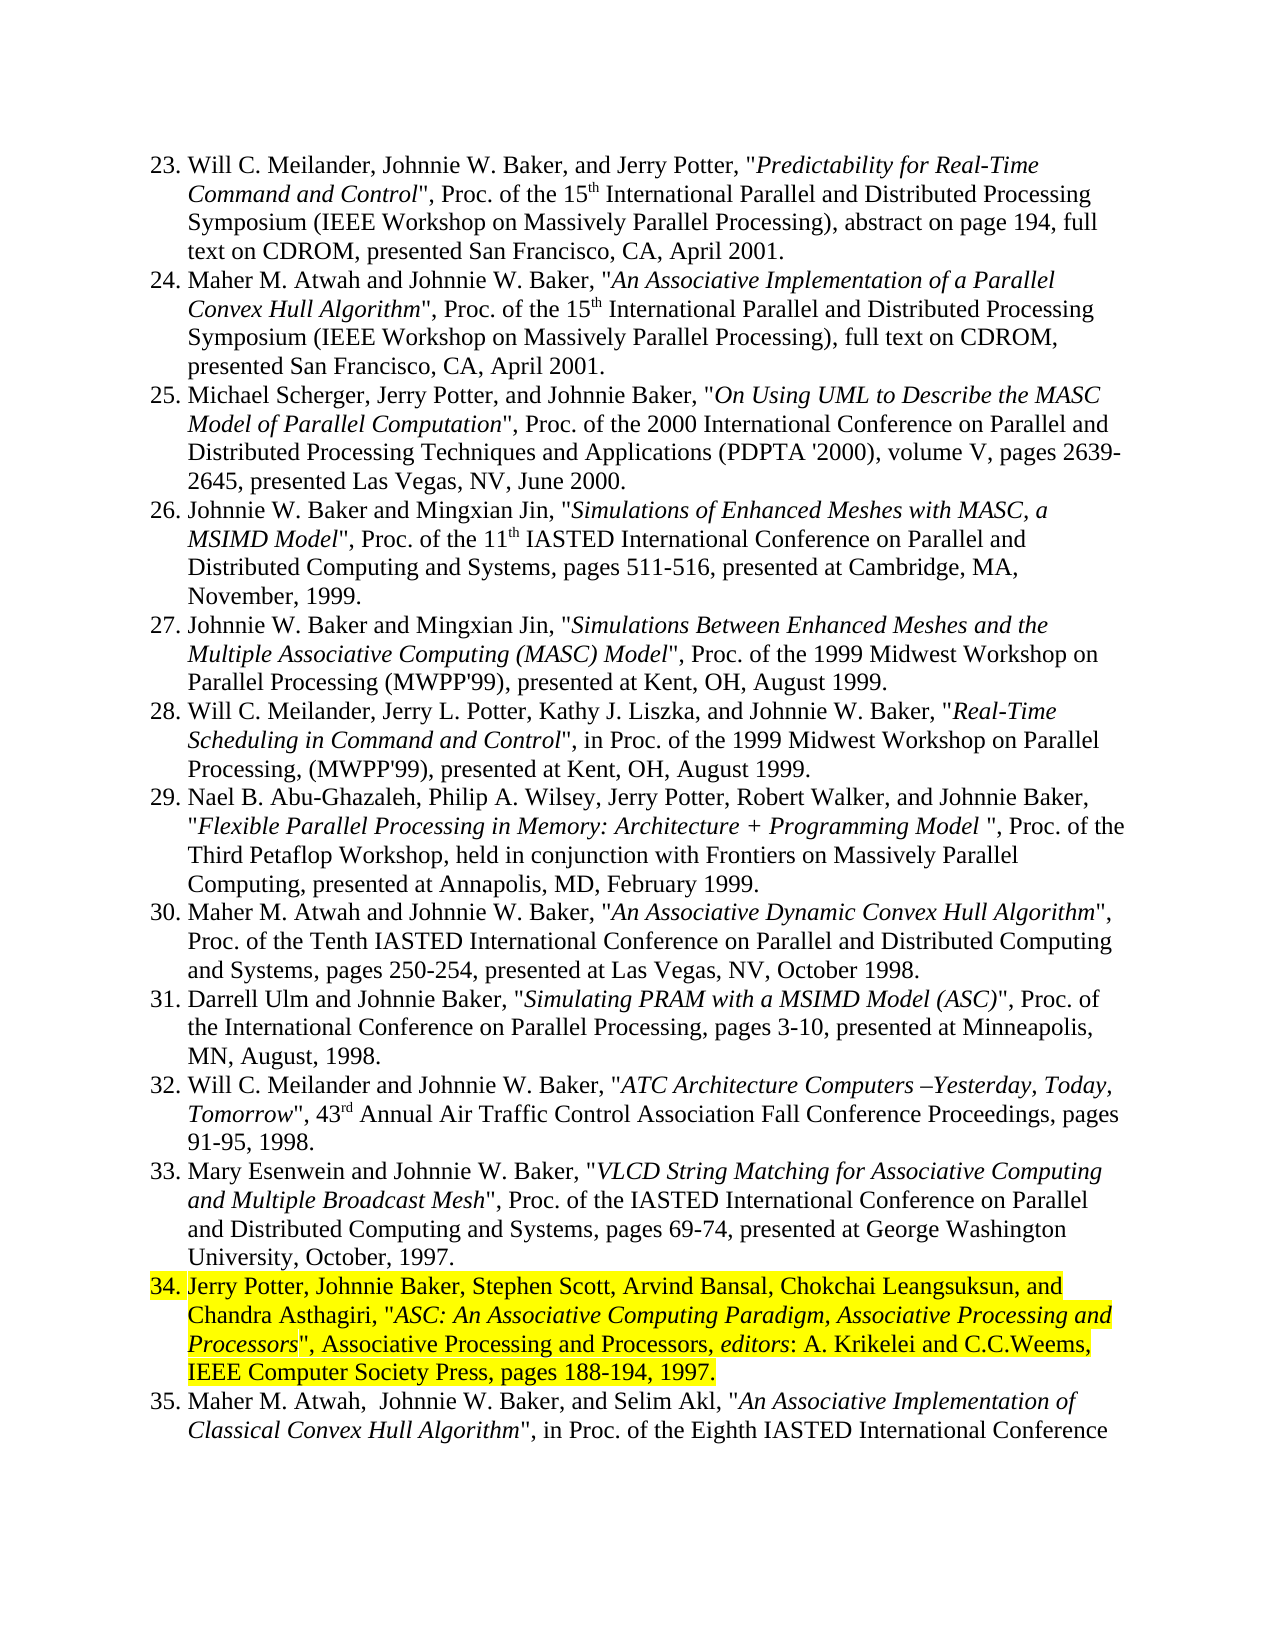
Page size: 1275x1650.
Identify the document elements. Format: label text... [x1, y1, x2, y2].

list Nael B. Abu-Ghazaleh, Philip A. Wilsey, Jerry Potter, Robert Walker, and Johnnie Baker, "Flexible Parallel Processing in Memory: Architecture + Programming Model ", Proc. of the Third Petaflop Workshop, held in conjunction with Frontiers on Massively Parallel Computing, presented at Annapolis, MD, February 1999. [150, 782, 1125, 897]
list Mary Esenwein and Johnnie W. Baker, "VLCD String Matching for Associative Computing and Multiple Broadcast Mesh", Proc. of the IASTED International Conference on Parallel and Distributed Computing and Systems, pages 69-74, presented at George Washington University, October, 1997. [150, 1156, 1125, 1271]
list Will C. Meilander, Johnnie W. Baker, and Jerry Potter, "Predictability for Real-Time Command and Control", Proc. of the 15th International Parallel and Distributed Processing Symposium (IEEE Workshop on Massively Parallel Processing), abstract on page 194, full text on CDROM, presented San Francisco, CA, April 2001. [150, 150, 1125, 265]
list Maher M. Atwah and Johnnie W. Baker, "An Associative Implementation of a Parallel Convex Hull Algorithm", Proc. of the 15th International Parallel and Distributed Processing Symposium (IEEE Workshop on Massively Parallel Processing), full text on CDROM, presented San Francisco, CA, April 2001. [150, 265, 1125, 380]
list Michael Scherger, Jerry Potter, and Johnnie Baker, "On Using UML to Describe the MASC Model of Parallel Computation", Proc. of the 2000 International Conference on Parallel and Distributed Processing Techniques and Applications (PDPTA '2000), volume V, pages 2639-2645, presented Las Vegas, NV, June 2000. [150, 380, 1125, 495]
list Maher M. Atwah and Johnnie W. Baker, "An Associative Dynamic Convex Hull Algorithm", Proc. of the Tenth IASTED International Conference on Parallel and Distributed Computing and Systems, pages 250-254, presented at Las Vegas, NV, October 1998. [150, 897, 1125, 984]
list Will C. Meilander, Jerry L. Potter, Kathy J. Liszka, and Johnnie W. Baker, "Real-Time Scheduling in Command and Control", in Proc. of the 1999 Midwest Workshop on Parallel Processing, (MWPP'99), presented at Kent, OH, August 1999. [150, 696, 1125, 782]
list Will C. Meilander and Johnnie W. Baker, "ATC Architecture Computers –Yesterday, Today, Tomorrow", 43rd Annual Air Traffic Control Association Fall Conference Proceedings, pages 91-95, 1998. [150, 1070, 1125, 1156]
list Darrell Ulm and Johnnie Baker, "Simulating PRAM with a MSIMD Model (ASC)", Proc. of the International Conference on Parallel Processing, pages 3-10, presented at Minneapolis, MN, August, 1998. [150, 984, 1125, 1070]
list Jerry Potter, Johnnie Baker, Stephen Scott, Arvind Bansal, Chokchai Leangsuksun, and Chandra Asthagiri, "ASC: An Associative Computing Paradigm, Associative Processing and Processors", Associative Processing and Processors, editors: A. Krikelei and C.C.Weems, IEEE Computer Society Press, pages 188-194, 1997. [150, 1271, 1125, 1386]
list Johnnie W. Baker and Mingxian Jin, "Simulations Between Enhanced Meshes and the Multiple Associative Computing (MASC) Model", Proc. of the 1999 Midwest Workshop on Parallel Processing (MWPP'99), presented at Kent, OH, August 1999. [150, 610, 1125, 696]
list Johnnie W. Baker and Mingxian Jin, "Simulations of Enhanced Meshes with MASC, a MSIMD Model", Proc. of the 11th IASTED International Conference on Parallel and Distributed Computing and Systems, pages 511-516, presented at Cambridge, MA, November, 1999. [150, 495, 1125, 610]
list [150, 1386, 1125, 1444]
